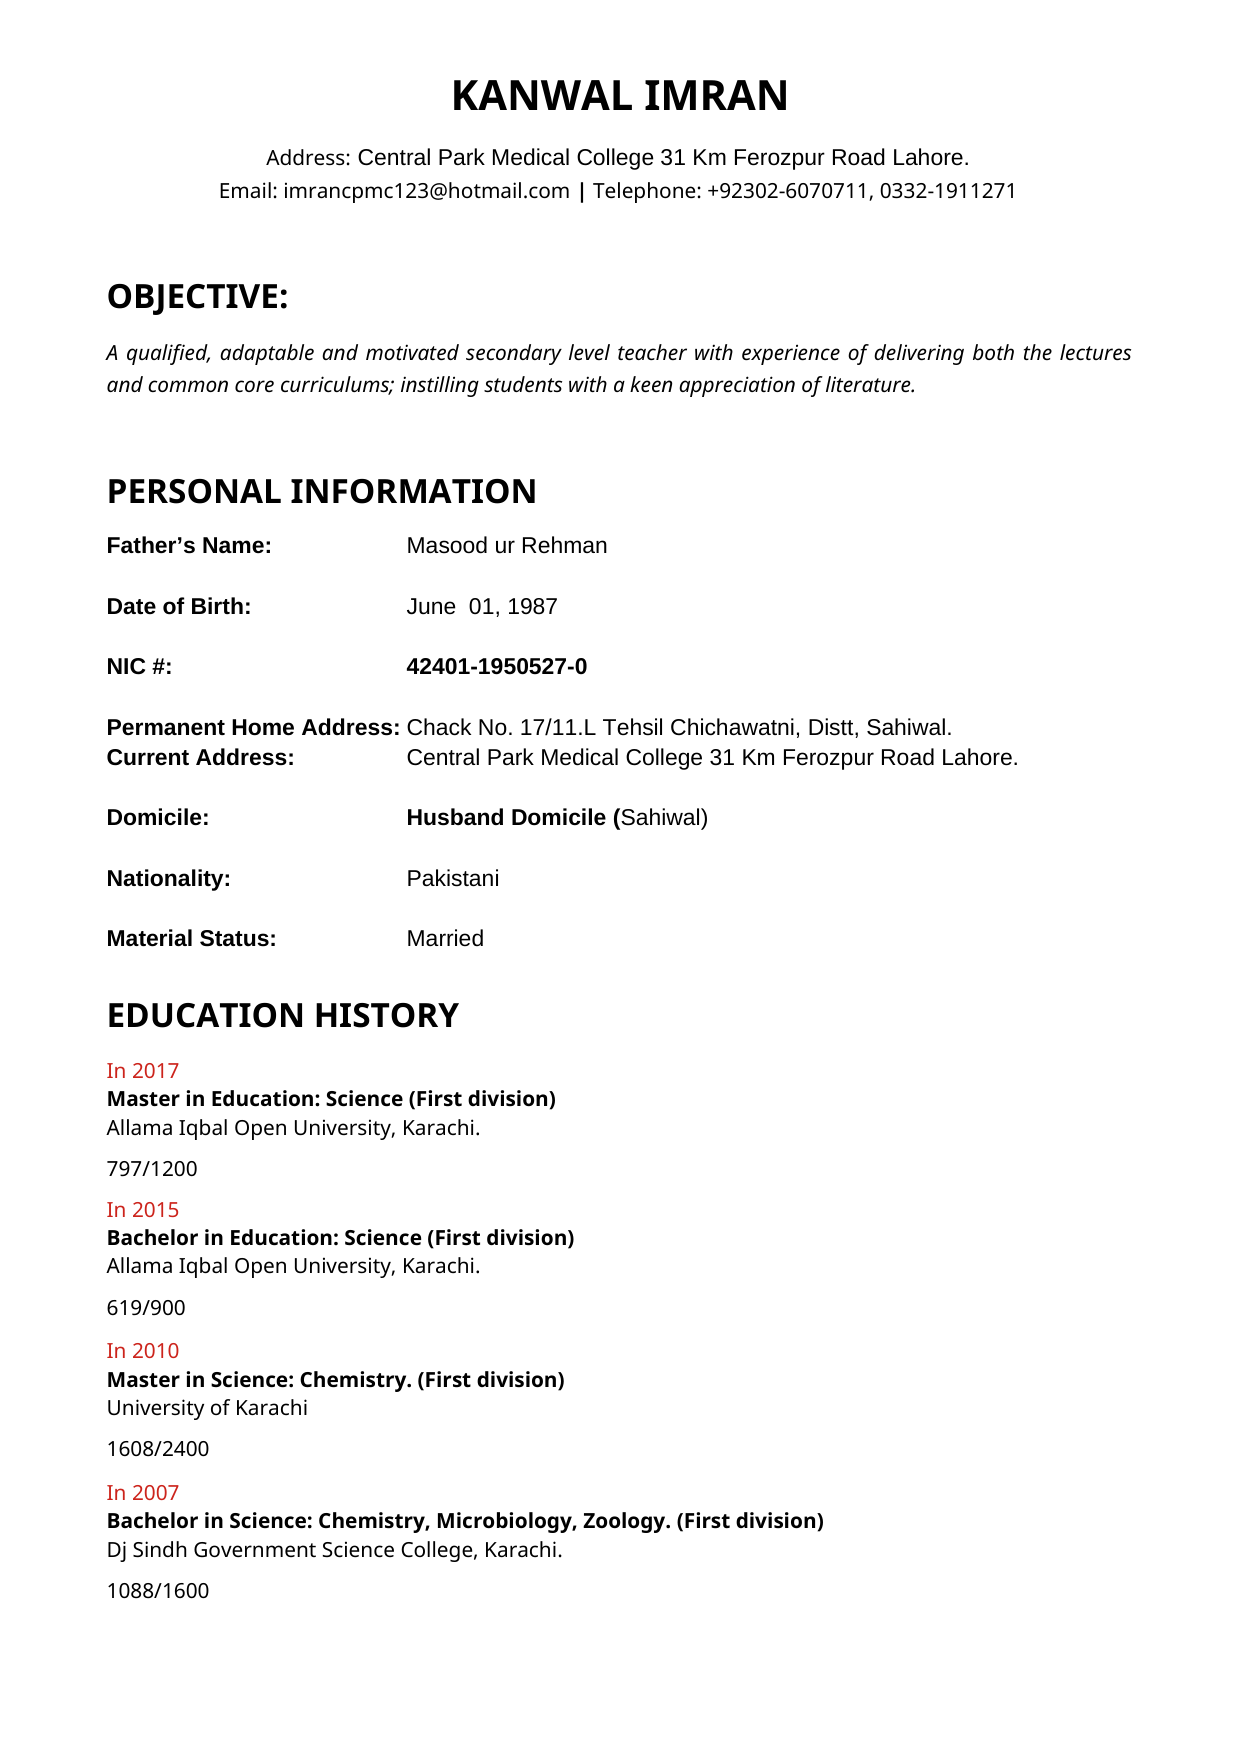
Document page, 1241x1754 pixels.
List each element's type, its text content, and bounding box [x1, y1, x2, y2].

text Bachelor in Education: Science (First division) [106, 1223, 1134, 1252]
text In 2017 [106, 1056, 1134, 1084]
text Email: imrancpmc123@hotmail.com | Telephone: +92302-6070711, 0332-1911271 [102, 176, 1134, 204]
text NIC #: 42401-1950527-0 [106, 653, 1134, 680]
text KANWAL IMRAN [106, 66, 1134, 122]
text In 2015 [106, 1195, 1134, 1223]
text 797/1200 [106, 1154, 1134, 1182]
text Master in Education: Science (First division) [106, 1084, 1134, 1113]
text 1088/1600 [106, 1576, 1134, 1604]
text A qualified, adaptable and motivated secondary level teacher with experience of delivering both the lectures and common core curriculums; instilling students with a keen appreciation of literature. [106, 338, 1134, 399]
text Address: Central Park Medical College 31 Km Ferozpur Road Lahore. [102, 143, 1134, 172]
text Current Address: Central Park Medical College 31 Km Ferozpur Road Lahore. [106, 744, 1134, 770]
text Permanent Home Address: Chack No. 17/11.L Tehsil Chichawatni, Distt, Sahiwal. [106, 714, 1134, 740]
text Father’s Name: Masood ur Rehman [106, 532, 1134, 559]
text In 2010 Master in Science: Chemistry. (First division) University of Karachi [106, 1336, 1134, 1422]
text Domicile: Husband Domicile (Sahiwal) [106, 804, 1134, 831]
text Allama Iqbal Open University, Karachi. [106, 1113, 1134, 1141]
text In 2007 Bachelor in Science: Chemistry, Microbiology, Zoology. (First division) Dj Sindh Government Science College, Karachi. [106, 1478, 1134, 1563]
text Nationality: Pakistani [106, 865, 1134, 891]
text Date of Birth: June 01, 1987 [106, 593, 1134, 619]
text Material Status: Married [106, 925, 1134, 952]
text PERSONAL INFORMATION [106, 468, 1134, 513]
text OBJECTIVE: [106, 273, 1134, 319]
text 1608/2400 [106, 1434, 1134, 1463]
text EDUCATION HISTORY [106, 991, 1134, 1037]
text 619/900 [106, 1293, 1134, 1321]
text Allama Iqbal Open University, Karachi. [106, 1252, 1134, 1280]
